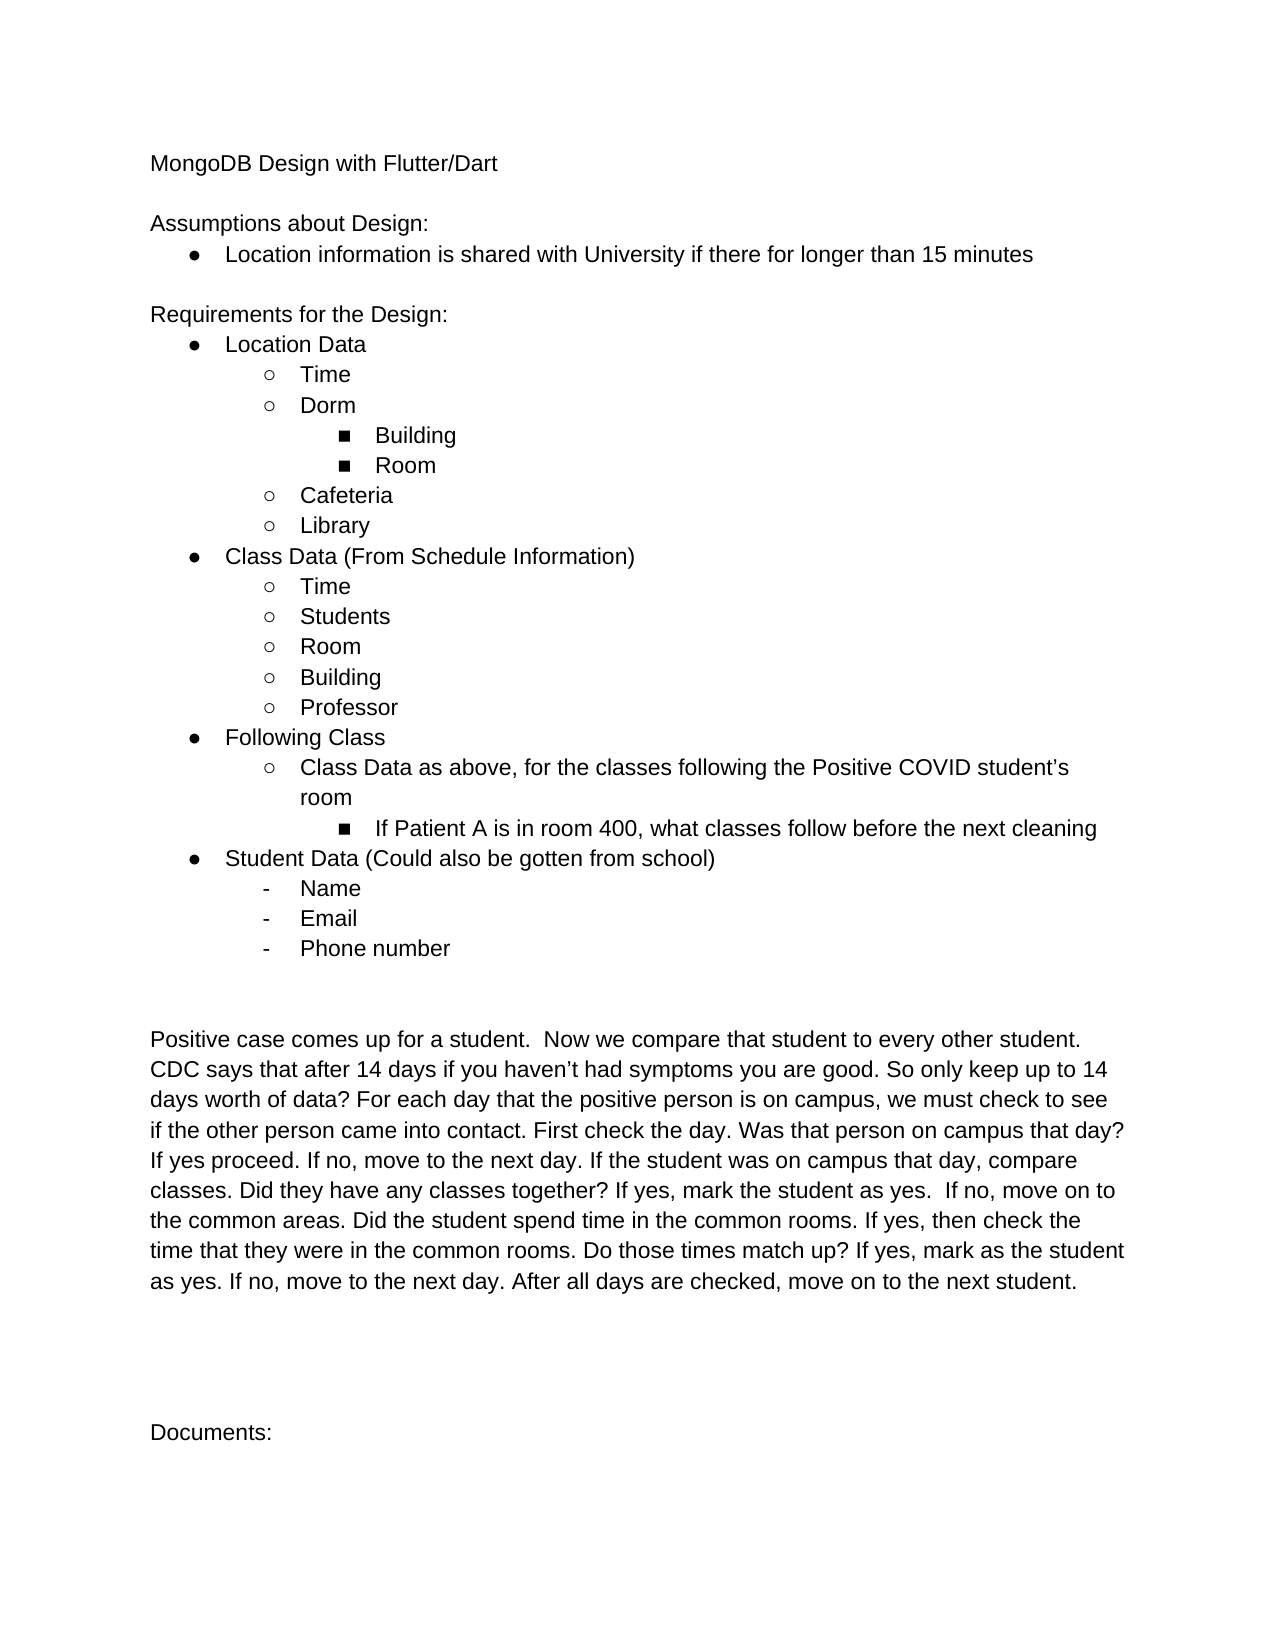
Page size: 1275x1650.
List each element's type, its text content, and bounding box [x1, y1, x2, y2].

list Location information is shared with University if there for longer than 15 minutes [187, 241, 1125, 267]
list Email [262, 905, 1125, 932]
text Positive case comes up for a student. Now we compare that student to every other student. CDC says that after 14 days if you haven’t had symptoms you are good. So only keep up to 14 days worth of data? For each day that the positive person is on campus, we must check to see if the other person came into contact. First check the day. Was that person on campus that day? If yes proceed. If no, move to the next day. If the student was on campus that day, compare classes. Did they have any classes together? If yes, mark the student as yes. If no, move on to the common areas. Did the student spend time in the common rooms. If yes, then check the time that they were in the common rooms. Do those times match up? If yes, mark as the student as yes. If no, move to the next day. After all days are checked, move on to the next student. [150, 1026, 1125, 1294]
list If Patient A is in room 400, what classes follow before the next cleaning [337, 814, 1125, 841]
list Dorm [262, 392, 1125, 418]
list Class Data as above, for the classes following the Positive COVID student’s room [262, 754, 1125, 811]
text Assumptions about Design: [150, 210, 1125, 237]
text MongoDB Design with Flutter/Dart [150, 150, 1125, 176]
list Building [262, 663, 1125, 690]
list Time [262, 573, 1125, 599]
text Documents: [150, 1419, 1125, 1445]
list Professor [262, 694, 1125, 720]
list Room [262, 633, 1125, 660]
list Room [337, 452, 1125, 478]
list Phone number [262, 935, 1125, 962]
text Requirements for the Design: [150, 301, 1125, 327]
list Students [262, 603, 1125, 629]
list Following Class [187, 724, 1125, 750]
list Student Data (Could also be gotten from school) [187, 845, 1125, 871]
list Time [262, 361, 1125, 388]
list Building [337, 422, 1125, 448]
list Cafeteria [262, 482, 1125, 509]
list Class Data (From Schedule Information) [187, 543, 1125, 569]
list Name [262, 875, 1125, 901]
list Location Data [187, 331, 1125, 358]
list Library [262, 512, 1125, 539]
